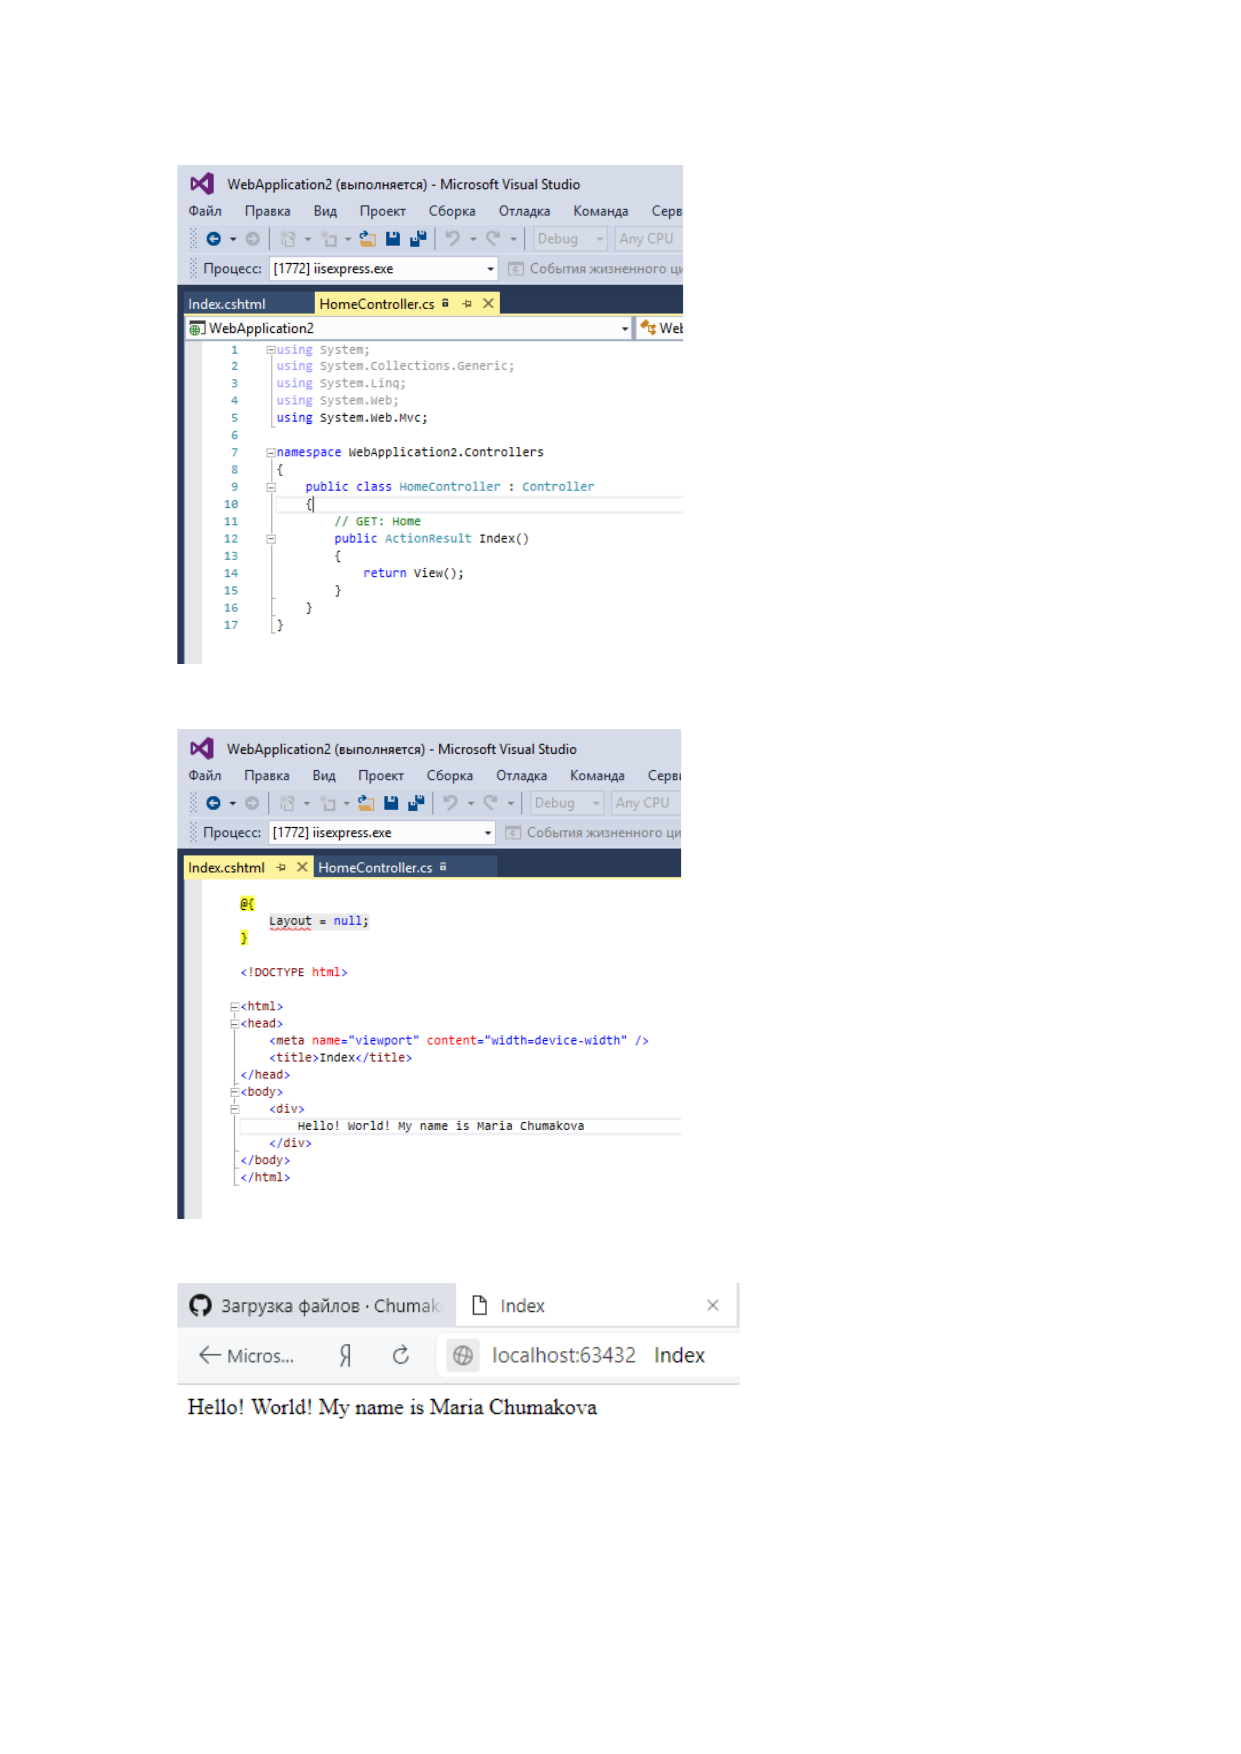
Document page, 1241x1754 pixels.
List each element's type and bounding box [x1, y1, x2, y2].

picture [177, 729, 682, 1219]
picture [177, 165, 684, 664]
picture [177, 1283, 740, 1495]
